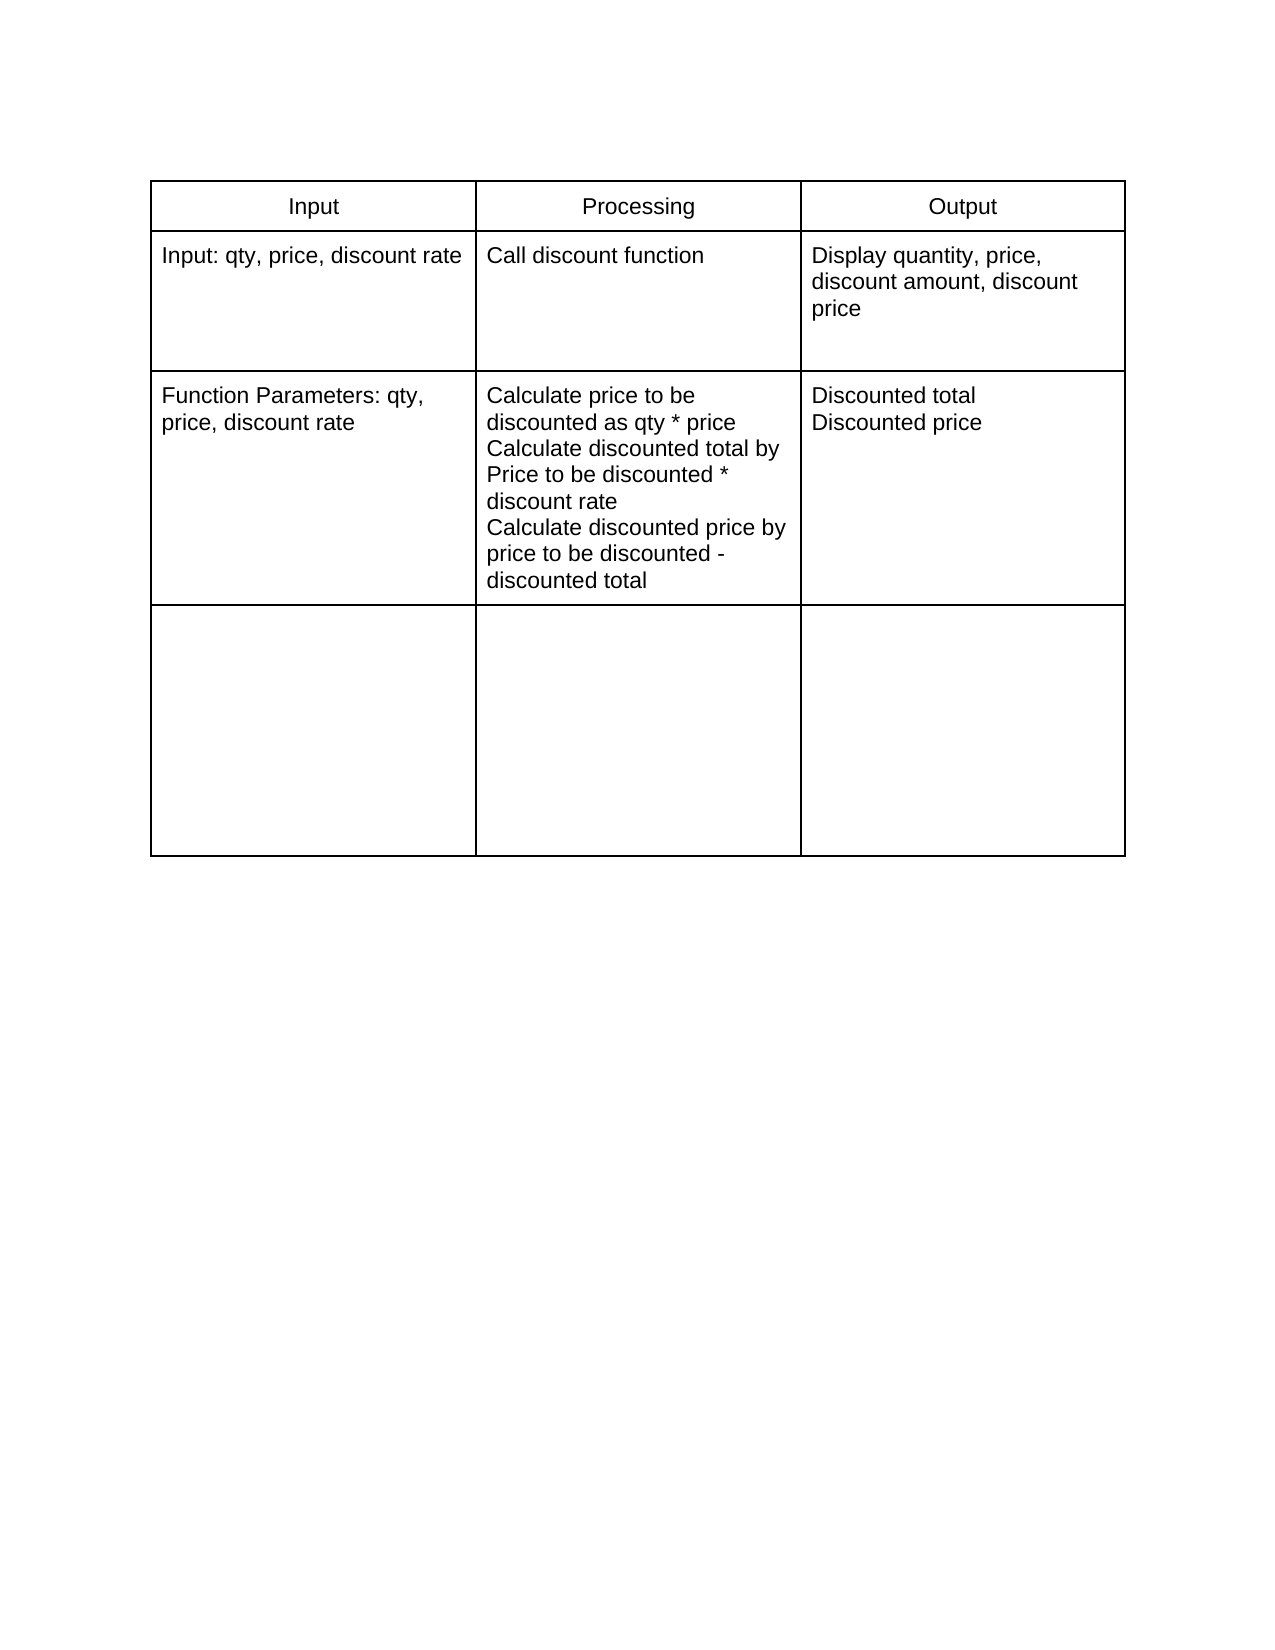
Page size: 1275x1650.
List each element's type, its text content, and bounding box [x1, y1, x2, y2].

table_header Processing [477, 182, 800, 229]
table_cell Calculate price to be discounted as qty * price Calculate discounted total by Price to be discounted * discount rate Calculate discounted price by price to be discounted - discounted total [477, 372, 800, 603]
table_cell Function Parameters: qty, price, discount rate [152, 372, 475, 603]
table_cell Discounted total Discounted price [802, 372, 1124, 603]
table_cell Display quantity, price, discount amount, discount price [802, 232, 1124, 370]
table_cell [802, 606, 1124, 855]
table_cell Call discount function [477, 232, 800, 370]
table_cell [477, 606, 800, 855]
table_header Output [802, 182, 1124, 229]
table_cell Input: qty, price, discount rate [152, 232, 475, 370]
table_header Input [152, 182, 475, 229]
table_cell [152, 606, 475, 855]
